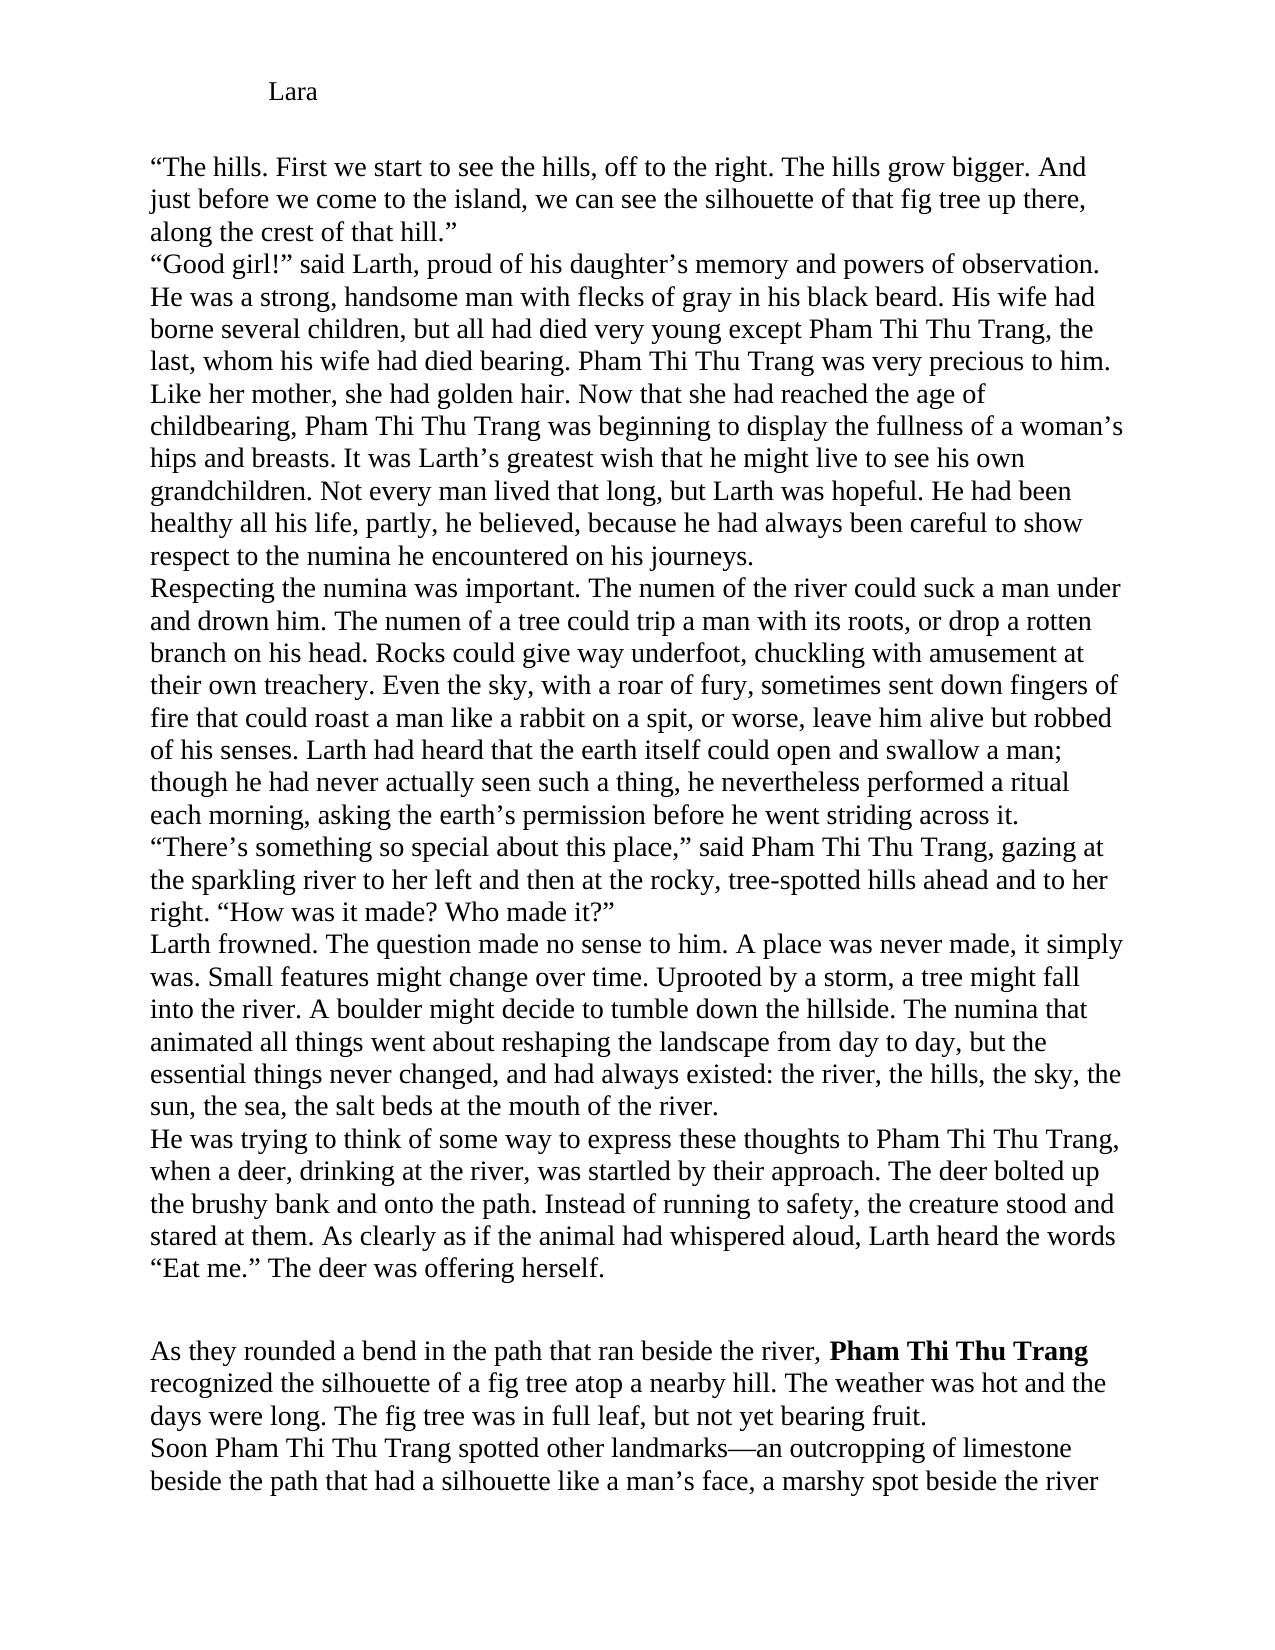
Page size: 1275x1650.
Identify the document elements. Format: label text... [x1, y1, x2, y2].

text Larth frowned. The question made no sense to him. A place was never made, it simply was. Small features might change over time. Uprooted by a storm, a tree might fall into the river. A boulder might decide to tumble down the hillside. The numina that animated all things went about reshaping the landscape from day to day, but the essential things never changed, and had always existed: the river, the hills, the sky, the sun, the sea, the salt beds at the mouth of the river. [150, 927, 1125, 1122]
text Respecting the numina was important. The numen of the river could suck a man under and drown him. The numen of a tree could trip a man with its roots, or drop a rotten branch on his head. Rocks could give way underfoot, chuckling with amusement at their own treachery. Even the sky, with a roar of fury, sometimes sent down fingers of fire that could roast a man like a rabbit on a spit, or worse, leave him alive but robbed of his senses. Larth had heard that the earth itself could open and swallow a man; though he had never actually seen such a thing, he nevertheless performed a ritual each morning, asking the earth’s permission before he went striding across it. [150, 571, 1125, 830]
text “Good girl!” said Larth, proud of his daughter’s memory and powers of observation. He was a strong, handsome man with flecks of gray in his black beard. His wife had borne several children, but all had died very young except Pham Thi Thu Trang, the last, whom his wife had died bearing. Pham Thi Thu Trang was very precious to him. Like her mother, she had golden hair. Now that she had reached the age of childbearing, Pham Thi Thu Trang was beginning to display the fullness of a woman’s hips and breasts. It was Larth’s greatest wish that he might live to see his own grandchildren. Not every man lived that long, but Larth was hopeful. He had been healthy all his life, partly, he believed, because he had always been careful to show respect to the numina he encountered on his journeys. [150, 247, 1125, 571]
text “There’s something so special about this place,” said Pham Thi Thu Trang, gazing at the sparkling river to her left and then at the rocky, tree-spotted hills ahead and to her right. “How was it made? Who made it?” [150, 830, 1125, 927]
text He was trying to think of some way to express these thoughts to Pham Thi Thu Trang, when a deer, drinking at the river, was startled by their approach. The deer bolted up the brushy bank and onto the path. Instead of running to safety, the creature stood and stared at them. As clearly as if the animal had whispered aloud, Larth heard the words “Eat me.” The deer was offering herself. [150, 1122, 1125, 1284]
text As they rounded a bend in the path that ran beside the river, Pham Thi Thu Trang recognized the silhouette of a fig tree atop a nearby hill. The weather was hot and the days were long. The fig tree was in full leaf, but not yet bearing fruit. [150, 1334, 1125, 1431]
